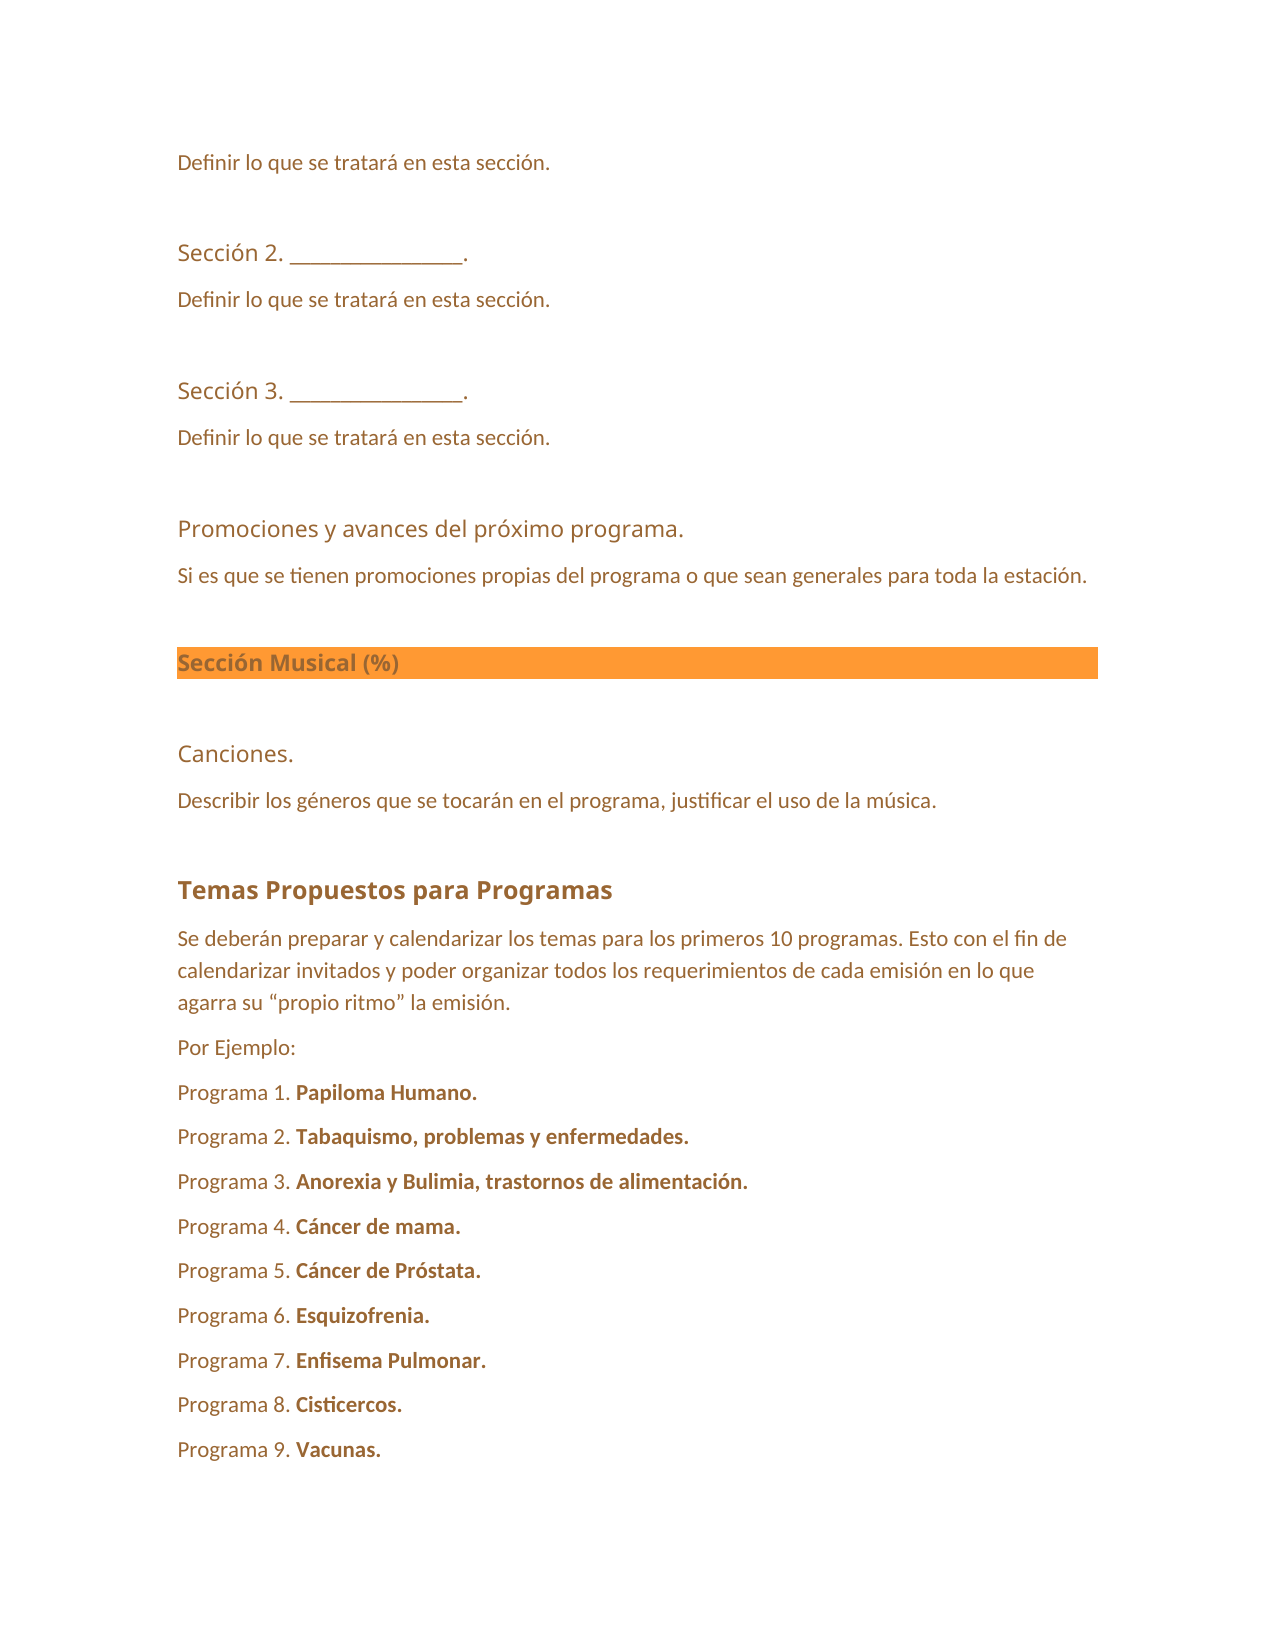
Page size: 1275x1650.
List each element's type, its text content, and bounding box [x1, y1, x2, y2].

text Programa 5. Cáncer de Próstata. [177, 1256, 1098, 1284]
text Sección 3. _________________. [177, 375, 1098, 406]
text Programa 1. Papiloma Humano. [177, 1078, 1098, 1106]
text Definir lo que se tratará en esta sección. [177, 148, 1098, 176]
text Se deberán preparar y calendarizar los temas para los primeros 10 programas. Esto con el fin de calendarizar invitados y poder organizar todos los requerimientos de cada emisión en lo que agarra su “propio ritmo” la emisión. [177, 924, 1098, 1016]
text Sección 2. _________________. [177, 237, 1098, 268]
text Programa 7. Enfisema Pulmonar. [177, 1346, 1098, 1374]
text Temas Propuestos para Programas [177, 872, 1098, 906]
text Sección Musical (%) [177, 647, 1098, 679]
text Programa 2. Tabaquismo, problemas y enfermedades. [177, 1122, 1098, 1150]
text Describir los géneros que se tocarán en el programa, justificar el uso de la música. [177, 786, 1098, 814]
text Programa 9. Vacunas. [177, 1435, 1098, 1463]
text Programa 6. Esquizofrenia. [177, 1301, 1098, 1329]
text Si es que se tienen promociones propias del programa o que sean generales para toda la estación. [177, 561, 1098, 589]
text Programa 8. Cisticercos. [177, 1391, 1098, 1418]
text Promociones y avances del próximo programa. [177, 513, 1098, 544]
text Por Ejemplo: [177, 1033, 1098, 1061]
text Programa 3. Anorexia y Bulimia, trastornos de alimentación. [177, 1167, 1098, 1195]
text Definir lo que se tratará en esta sección. [177, 285, 1098, 313]
text Canciones. [177, 737, 1098, 769]
text Definir lo que se tratará en esta sección. [177, 423, 1098, 451]
text Programa 4. Cáncer de mama. [177, 1212, 1098, 1240]
